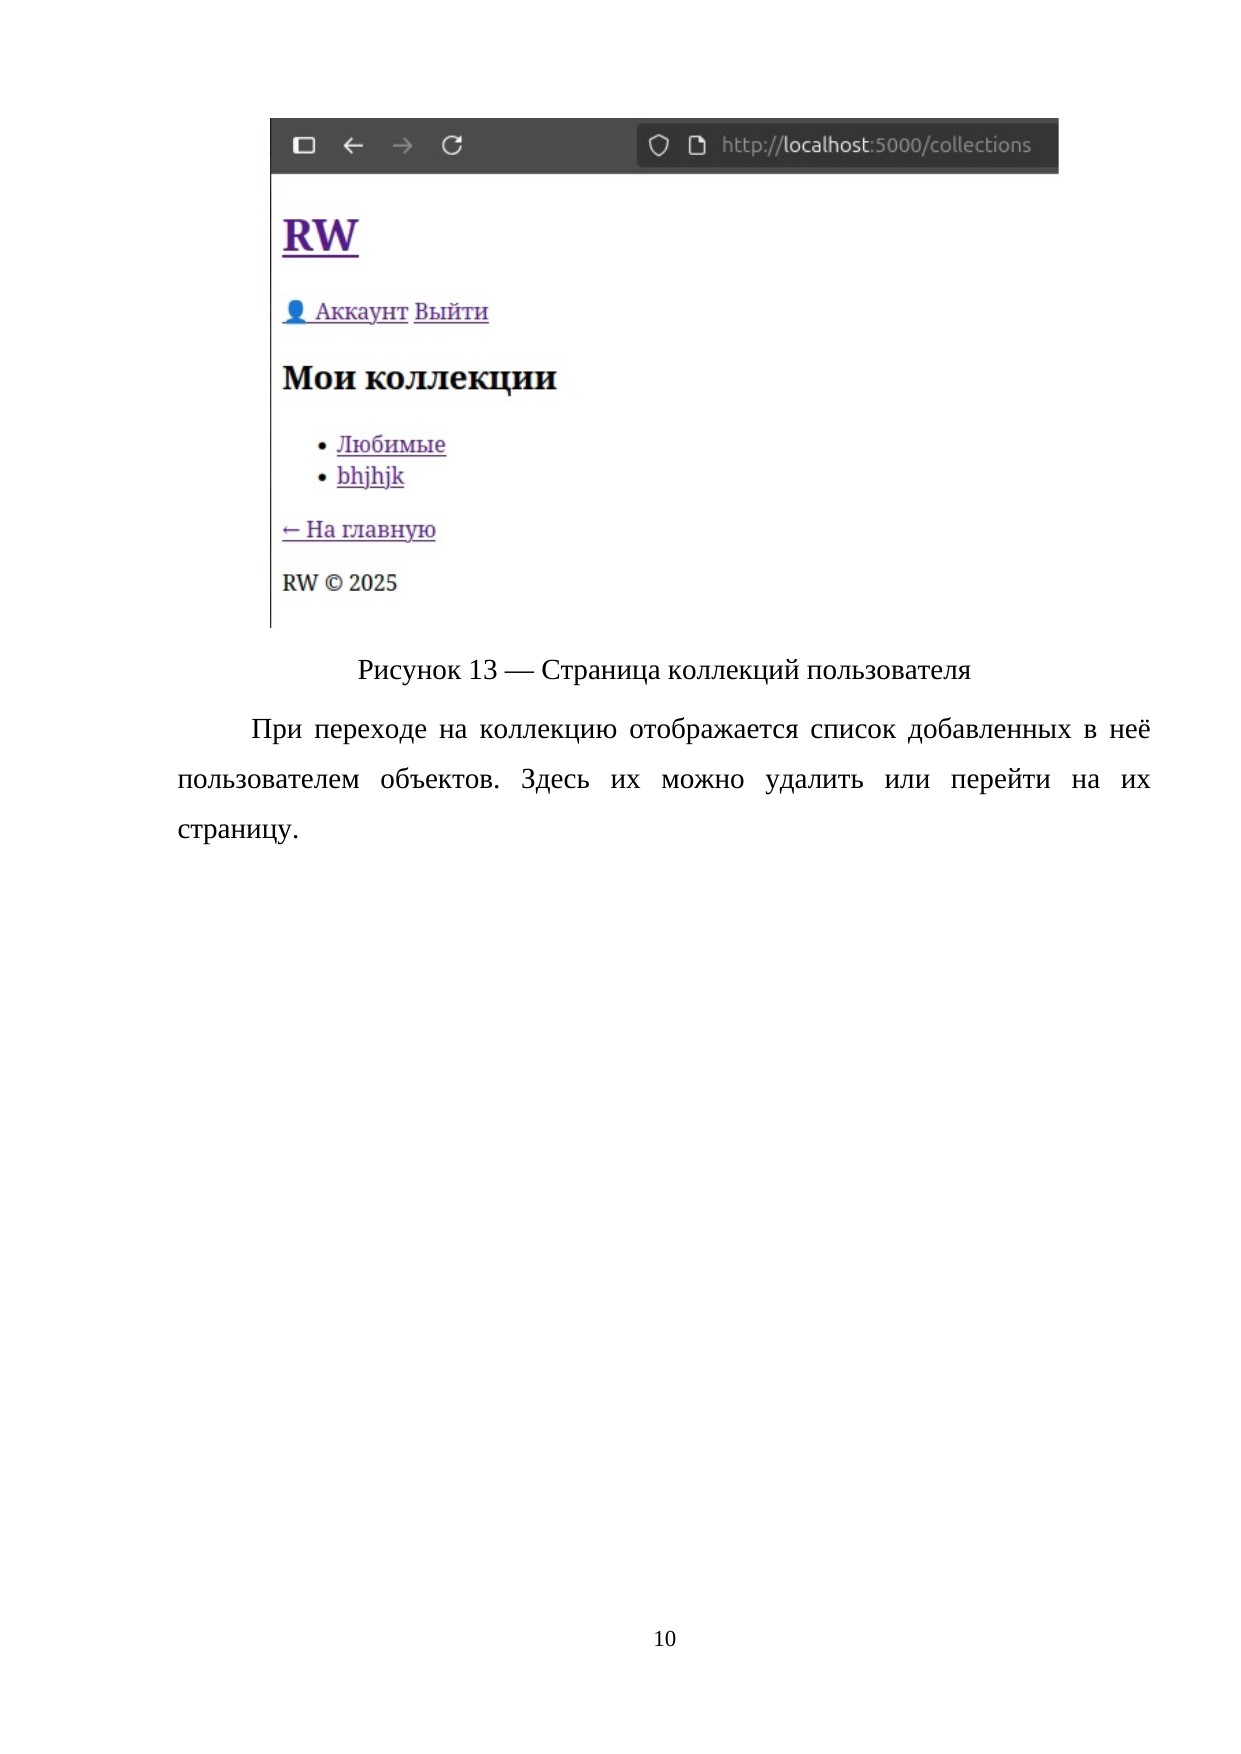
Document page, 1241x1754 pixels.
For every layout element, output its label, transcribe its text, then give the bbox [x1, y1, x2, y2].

text При переходе на коллекцию отображается список добавленных в неё пользователем объектов. Здесь их можно удалить или перейти на их страницу. [177, 711, 1152, 845]
text Рисунок 13 — Страница коллекций пользователя [177, 652, 1152, 686]
picture [270, 118, 1059, 628]
